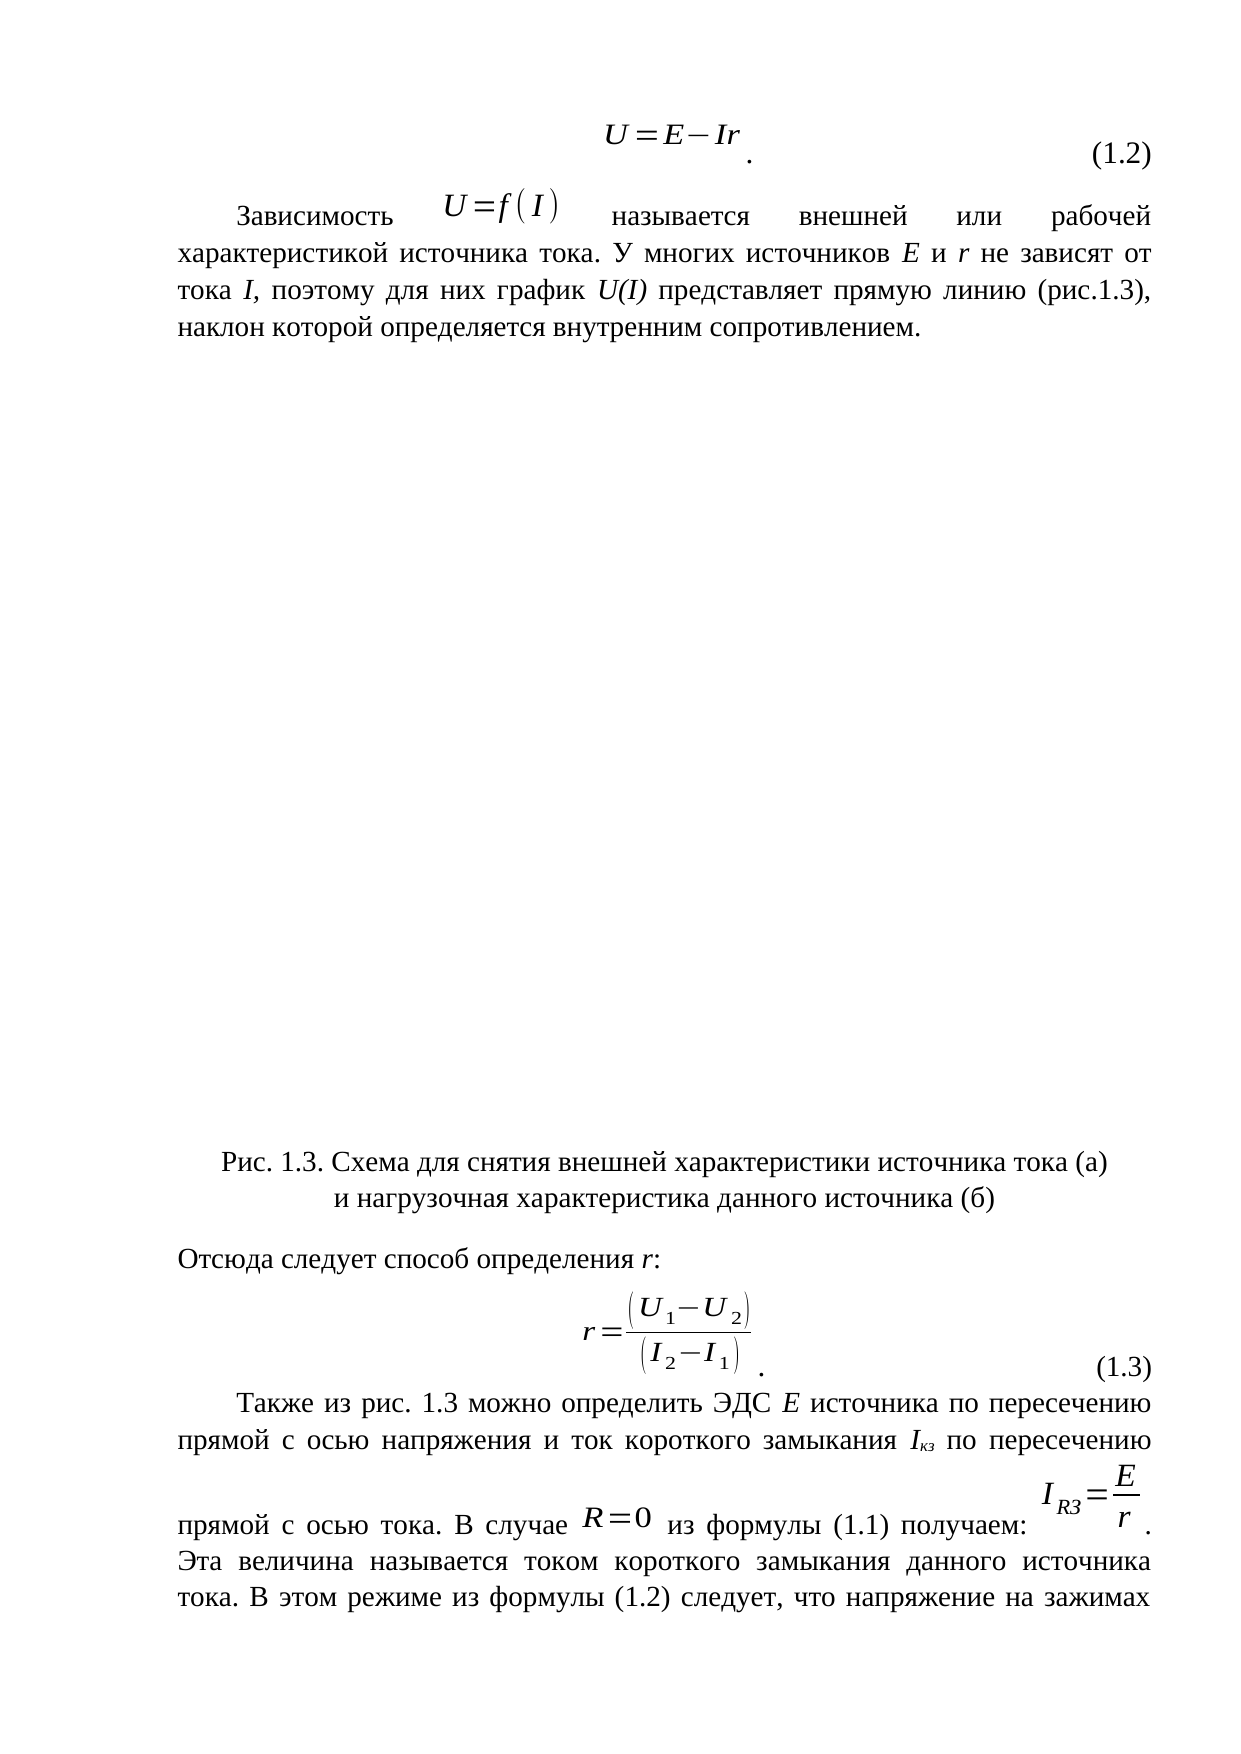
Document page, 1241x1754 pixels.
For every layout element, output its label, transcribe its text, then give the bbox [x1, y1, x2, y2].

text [177, 1386, 1152, 1613]
text . (1.2) [177, 118, 1152, 170]
text Зависимость называется внешней или рабочей характеристикой источника тока. У многих источников Е и r не зависят от тока I, поэтому для них график U(I) представляет прямую линию (рис.1.3), наклон которой определяется внутренним сопротивлением. [177, 186, 1152, 342]
text . (1.3) [177, 1290, 1152, 1383]
text Рис. 1.3. Схема для снятия внешней характеристики источника тока (а) [177, 1144, 1152, 1178]
text Отсюда следует способ определения r: [177, 1241, 1152, 1275]
text и нагрузочная характеристика данного источника (б) [177, 1180, 1152, 1214]
